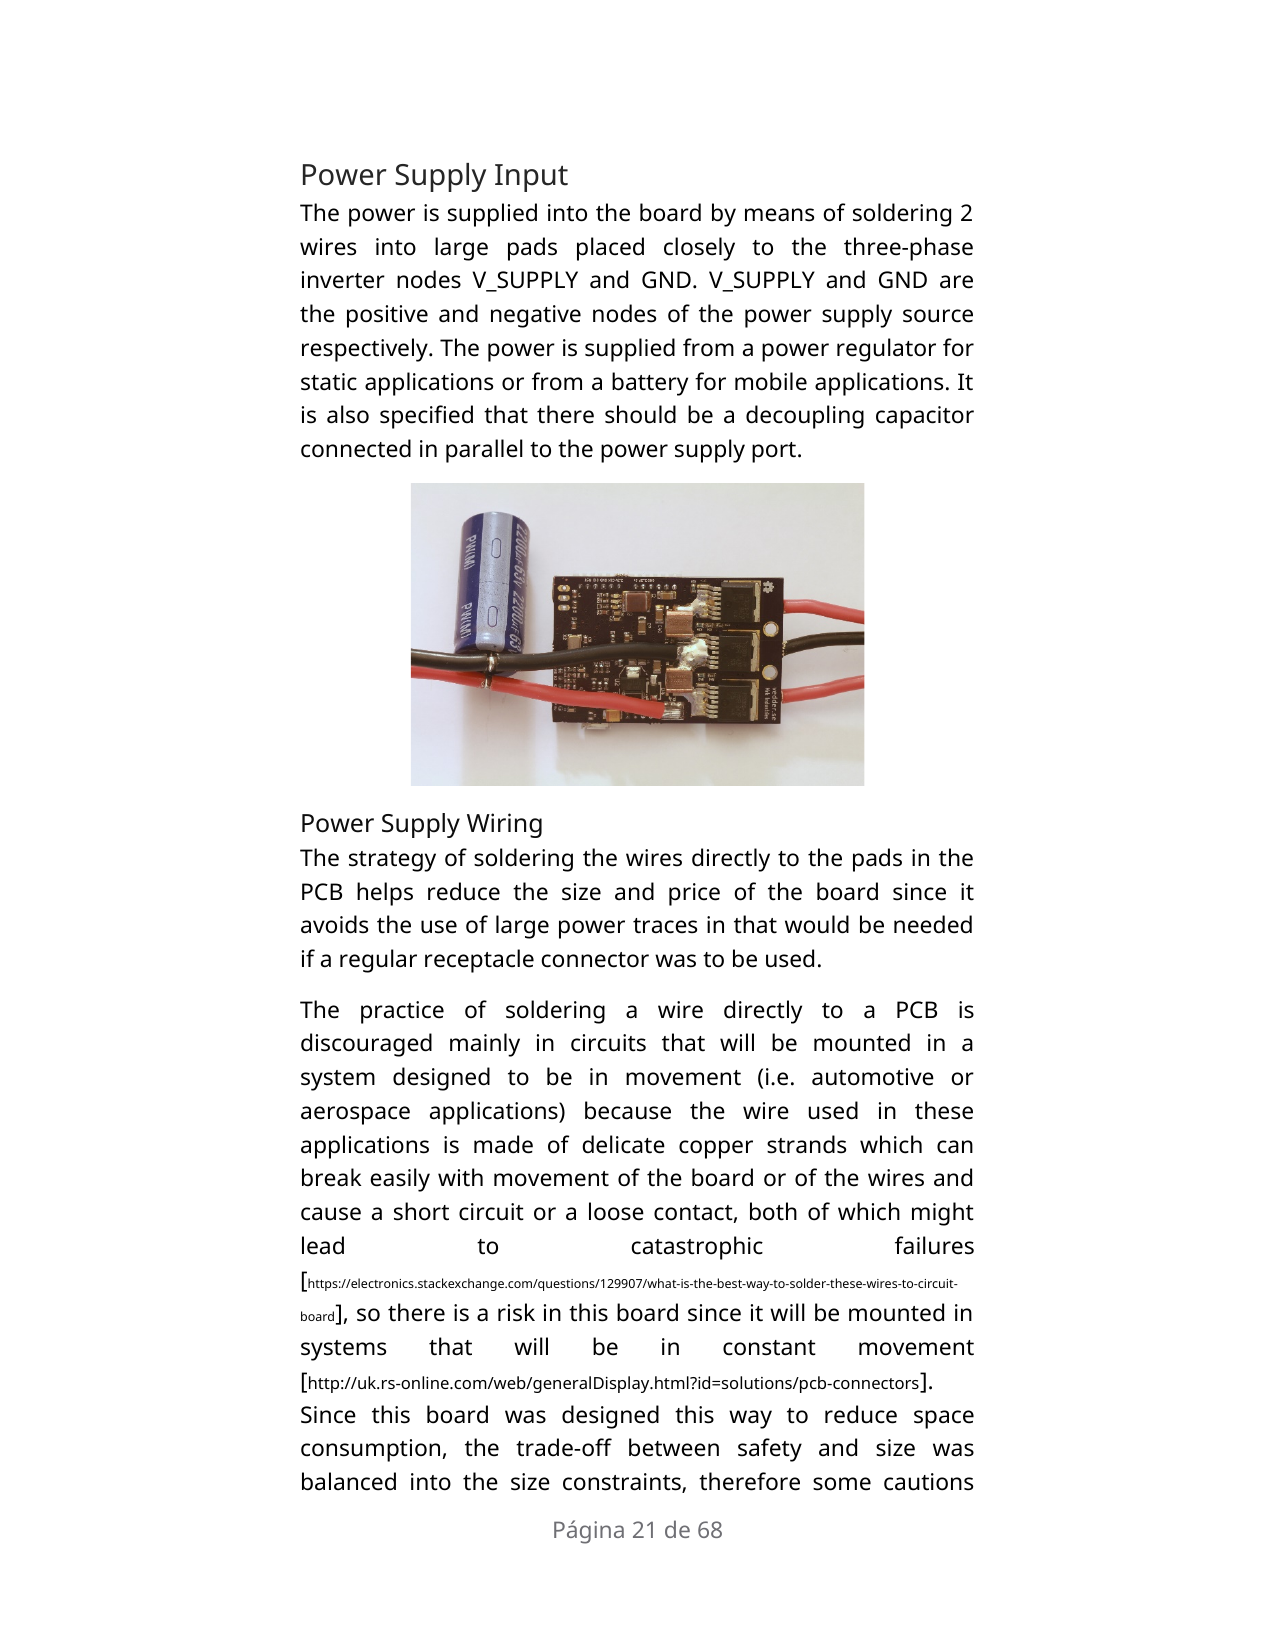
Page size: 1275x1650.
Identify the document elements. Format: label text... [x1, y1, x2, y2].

picture [410, 483, 865, 786]
subtitle Power Supply Input [300, 154, 975, 194]
subtitle Power Supply Wiring [300, 805, 975, 839]
text The power is supplied into the board by means of soldering 2 wires into large pads placed closely to the three-phase inverter nodes V_SUPPLY and GND. V_SUPPLY and GND are the positive and negative nodes of the power supply source respectively. The power is supplied from a power regulator for static applications or from a battery for mobile applications. It is also specified that there should be a decoupling capacitor connected in parallel to the power supply port. [300, 197, 975, 464]
text The strategy of soldering the wires directly to the pads in the PCB helps reduce the size and price of the board since it avoids the use of large power traces in that would be needed if a regular receptacle connector was to be used. [300, 842, 975, 974]
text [300, 994, 975, 1497]
